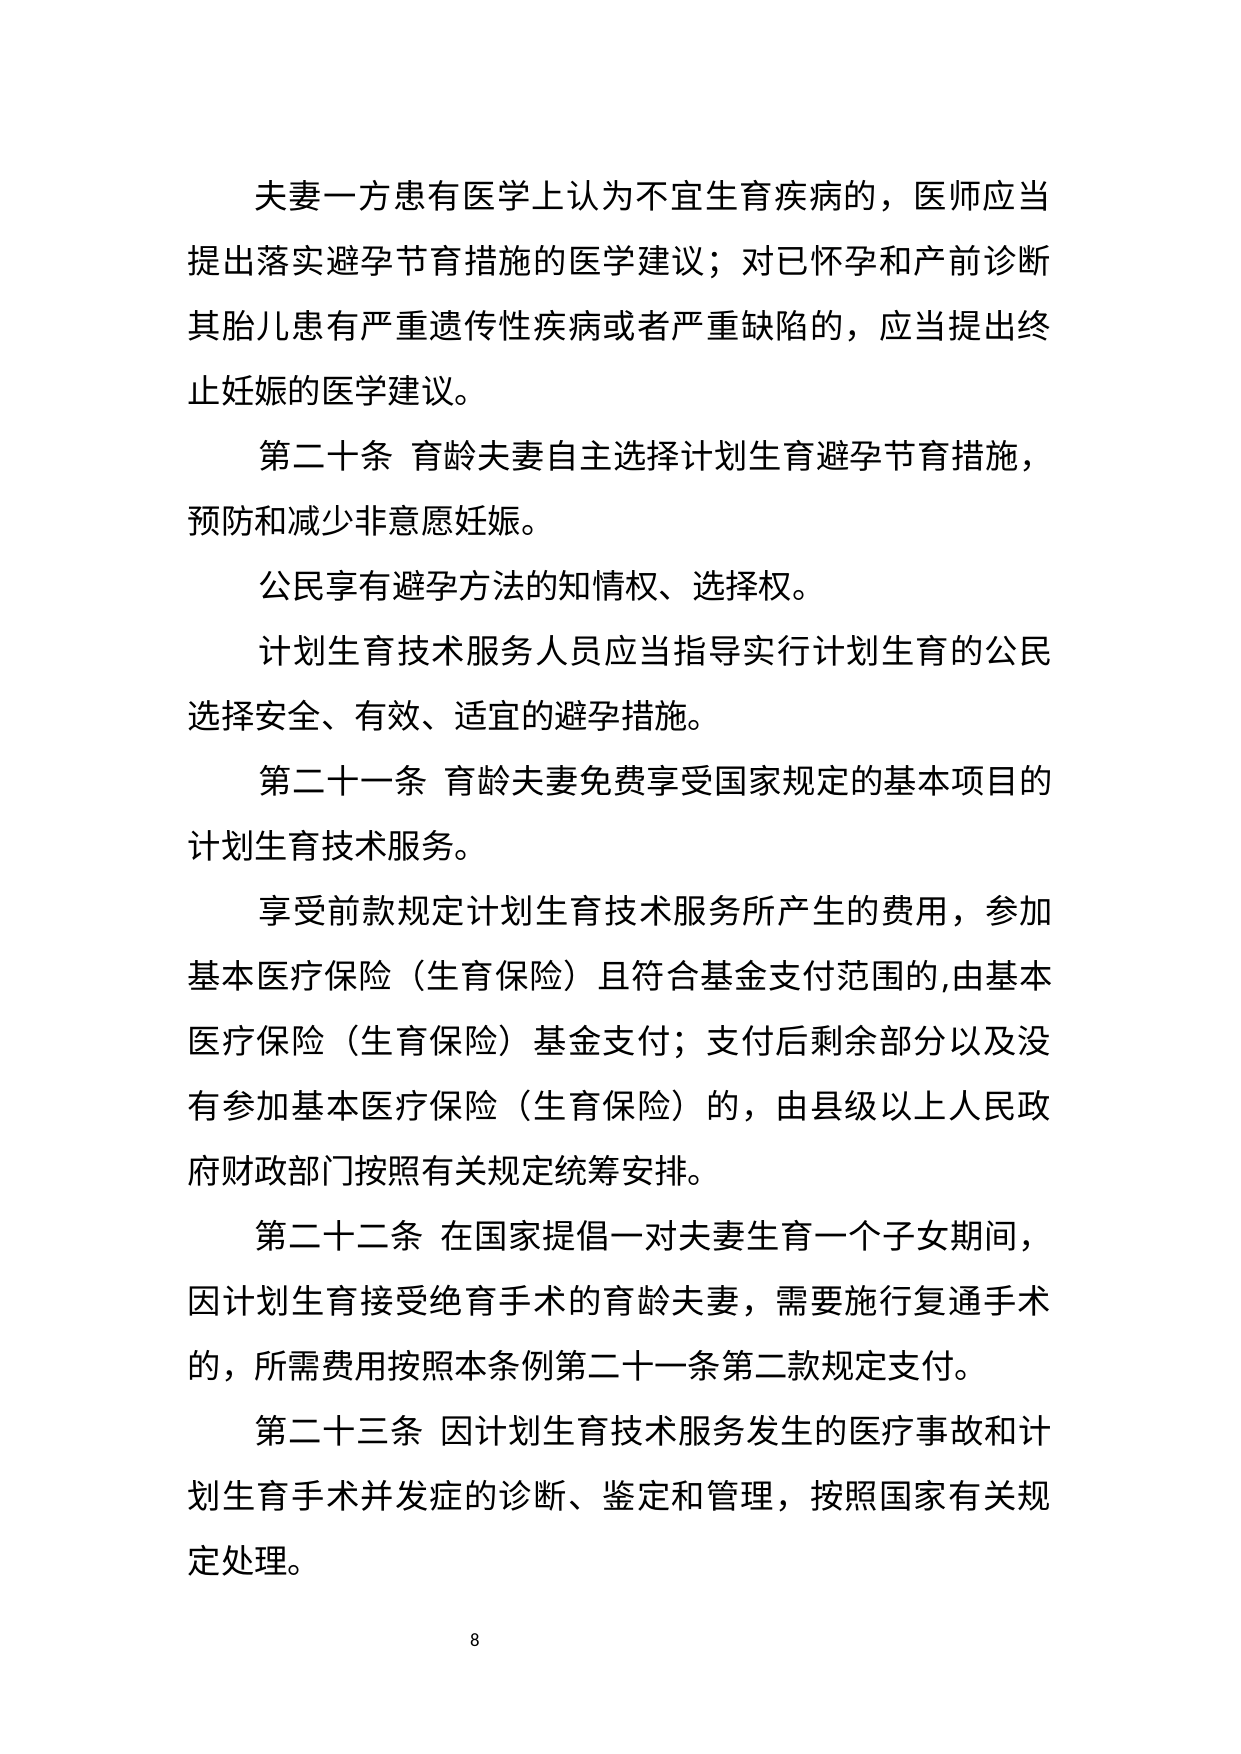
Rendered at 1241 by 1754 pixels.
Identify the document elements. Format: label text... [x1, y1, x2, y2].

text 第二十二条 在国家提倡一对夫妻生育一个子女期间，因计划生育接受绝育手术的育龄夫妻，需要施行复通手术的，所需费用按照本条例第二十一条第二款规定支付。 [187, 1202, 1053, 1397]
text 夫妻一方患有医学上认为不宜生育疾病的，医师应当提出落实避孕节育措施的医学建议；对已怀孕和产前诊断其胎儿患有严重遗传性疾病或者严重缺陷的，应当提出终止妊娠的医学建议。 [187, 162, 1053, 422]
text 享受前款规定计划生育技术服务所产生的费用，参加基本医疗保险（生育保险）且符合基金支付范围的,由基本医疗保险（生育保险）基金支付；支付后剩余部分以及没有参加基本医疗保险（生育保险）的，由县级以上人民政府财政部门按照有关规定统筹安排。 [187, 877, 1053, 1202]
text 第二十条 育龄夫妻自主选择计划生育避孕节育措施，预防和减少非意愿妊娠。 [187, 422, 1053, 552]
text 计划生育技术服务人员应当指导实行计划生育的公民选择安全、有效、适宜的避孕措施。 [187, 617, 1053, 747]
text 第二十一条 育龄夫妻免费享受国家规定的基本项目的计划生育技术服务。 [187, 747, 1053, 877]
text 公民享有避孕方法的知情权、选择权。 [187, 552, 1053, 617]
text 第二十三条 因计划生育技术服务发生的医疗事故和计划生育手术并发症的诊断、鉴定和管理，按照国家有关规定处理。 [187, 1397, 1053, 1592]
